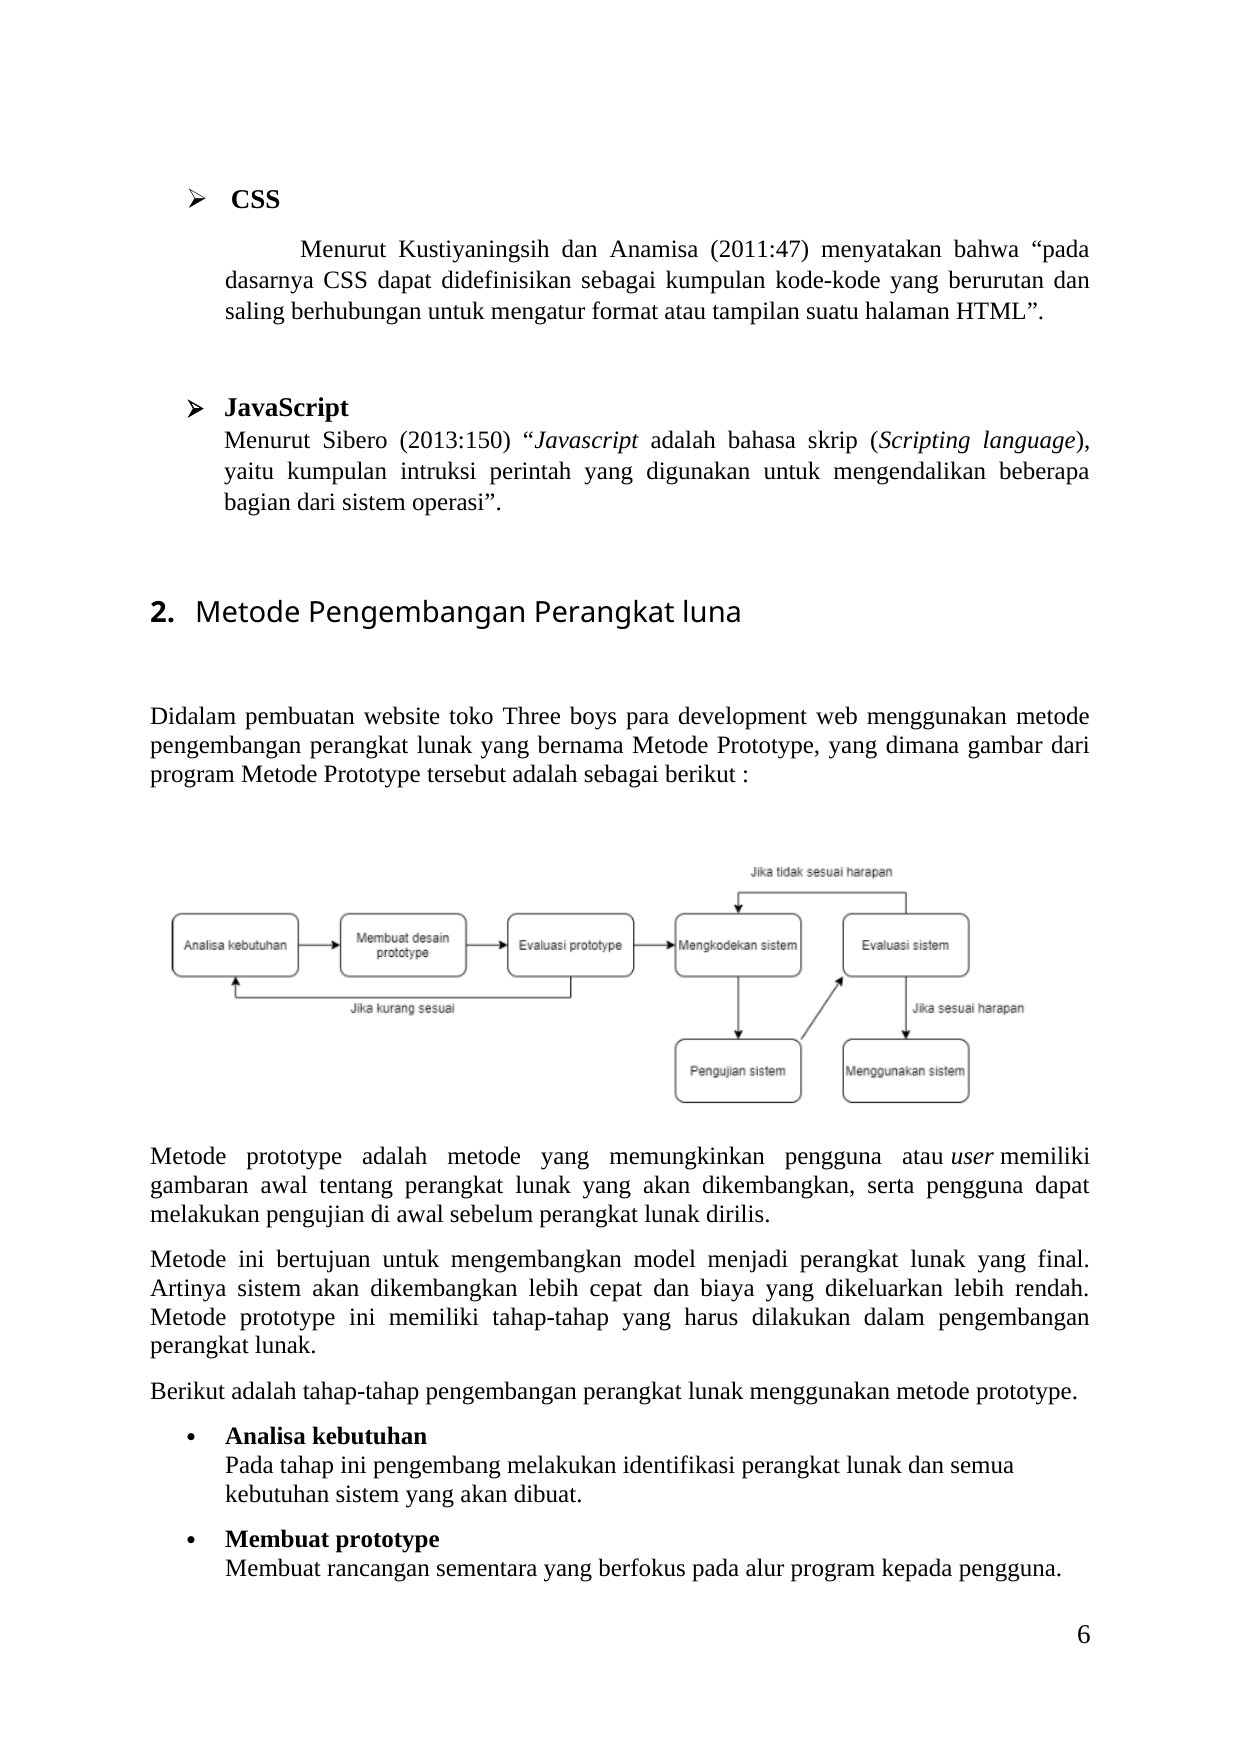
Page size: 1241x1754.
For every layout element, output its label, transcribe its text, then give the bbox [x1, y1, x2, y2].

text Didalam pembuatan website toko Three boys para development web menggunakan metode pengembangan perangkat lunak yang bernama Metode Prototype, yang dimana gambar dari program Metode Prototype tersebut adalah sebagai berikut : [150, 701, 1090, 788]
picture [150, 849, 1091, 1125]
list Analisa kebutuhan Pada tahap ini pengembang melakukan identifikasi perangkat lunak dan semua kebutuhan sistem yang akan dibuat. [187, 1421, 1090, 1507]
list Menurut Sibero (2013:150) “Javascript adalah bahasa skrip (Scripting language), yaitu kumpulan intruksi perintah yang digunakan untuk mengendalikan beberapa bagian dari sistem operasi”. [224, 425, 1090, 516]
list CSS [186, 183, 1090, 215]
list JavaScript [186, 391, 1090, 423]
text Metode prototype adalah metode yang memungkinkan pengguna atau user memiliki gambaran awal tentang perangkat lunak yang akan dikembangkan, serta pengguna dapat melakukan pengujian di awal sebelum perangkat lunak dirilis. [150, 1141, 1090, 1227]
text Berikut adalah tahap-tahap pengembangan perangkat lunak menggunakan metode prototype. [150, 1376, 1090, 1404]
subtitle Metode Pengembangan Perangkat luna [150, 591, 1090, 631]
list Membuat prototype Membuat rancangan sementara yang berfokus pada alur program kepada pengguna. [187, 1524, 1090, 1582]
text Metode ini bertujuan untuk mengembangkan model menjadi perangkat lunak yang final. Artinya sistem akan dikembangkan lebih cepat dan biaya yang dikeluarkan lebih rendah. Metode prototype ini memiliki tahap-tahap yang harus dilakukan dalam pengembangan perangkat lunak. [150, 1244, 1090, 1359]
text Menurut Kustiyaningsih dan Anamisa (2011:47) menyatakan bahwa “pada dasarnya CSS dapat didefinisikan sebagai kumpulan kode-kode yang berurutan dan saling berhubungan untuk mengatur format atau tampilan suatu halaman HTML”. [225, 234, 1090, 325]
